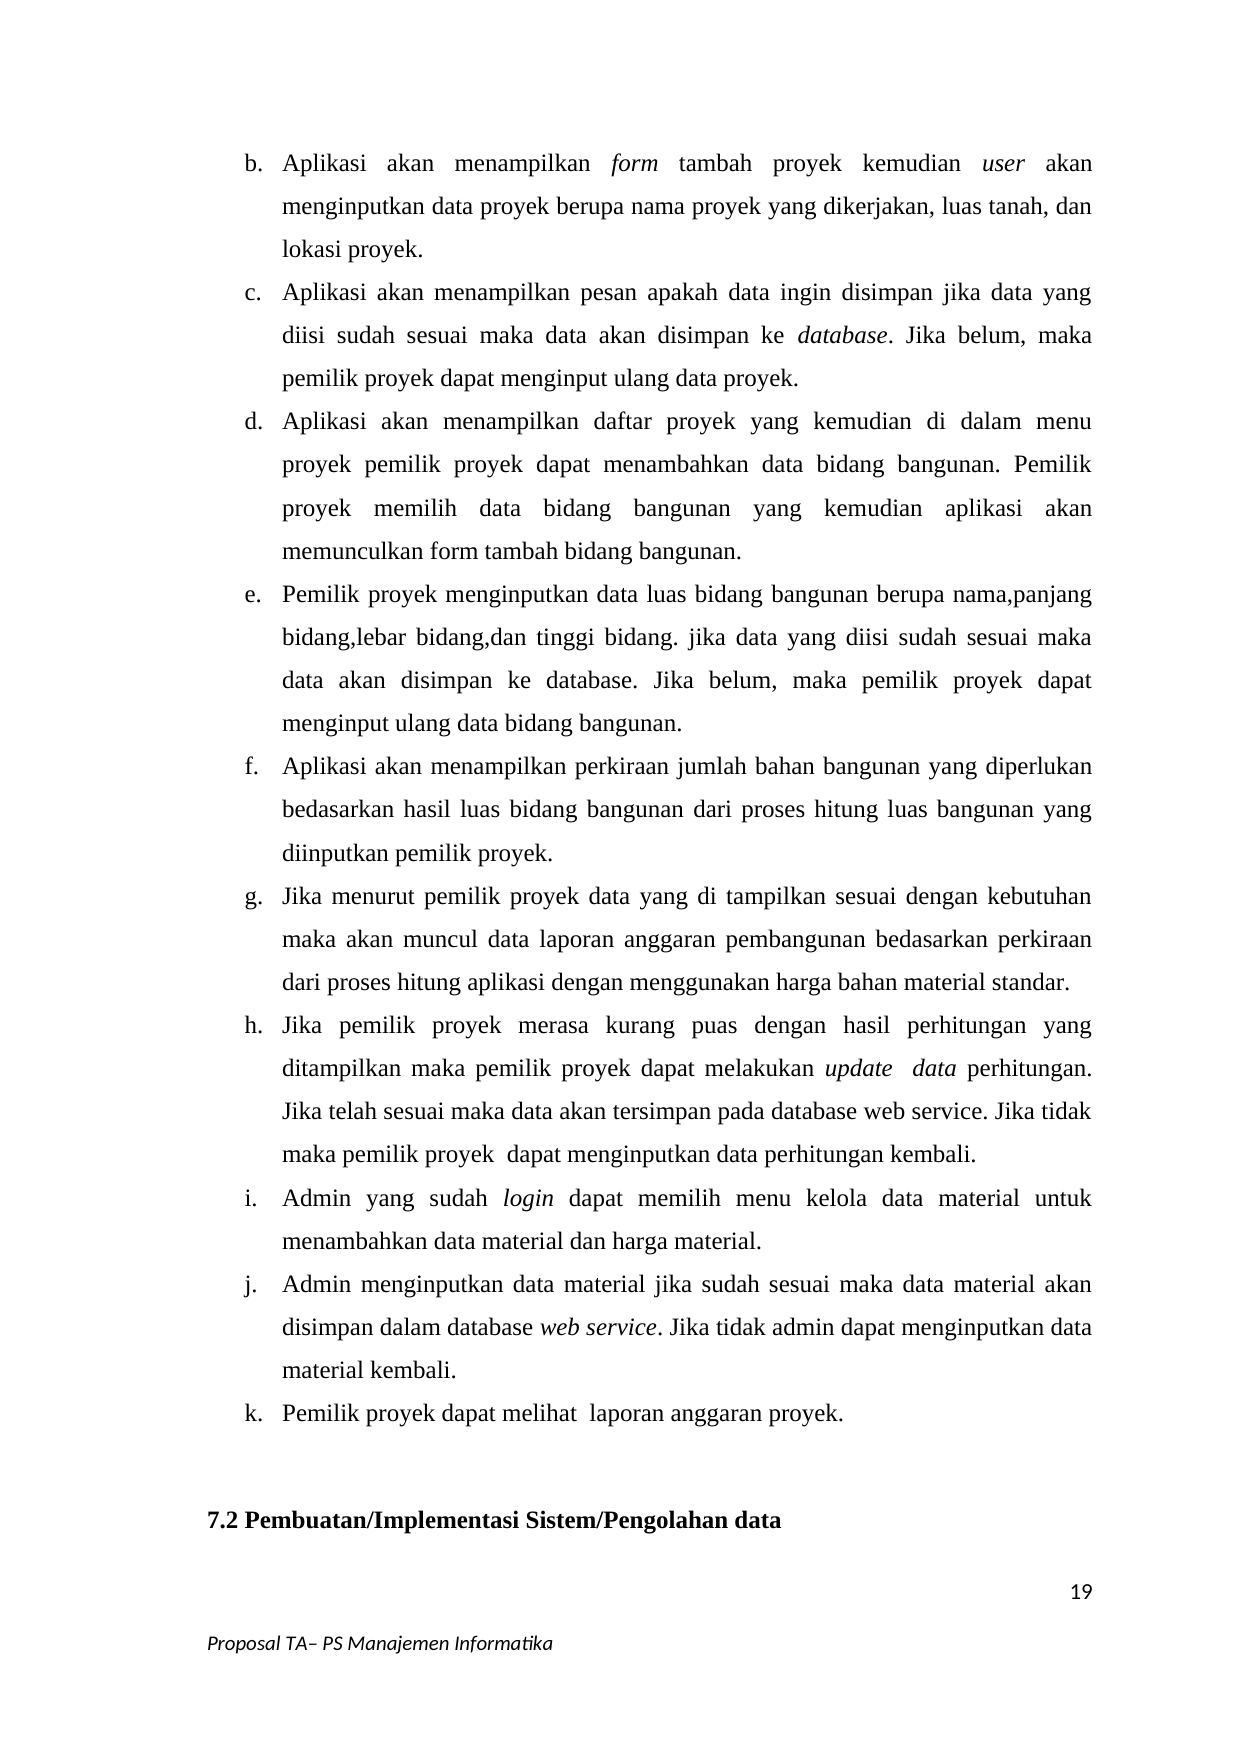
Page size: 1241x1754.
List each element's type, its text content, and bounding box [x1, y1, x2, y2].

list Admin menginputkan data material jika sudah sesuai maka data material akan disimpan dalam database web service. Jika tidak admin dapat menginputkan data material kembali. [244, 1269, 1092, 1384]
list Pemilik proyek menginputkan data luas bidang bangunan berupa nama,panjang bidang,lebar bidang,dan tinggi bidang. jika data yang diisi sudah sesuai maka data akan disimpan ke database. Jika belum, maka pemilik proyek dapat menginput ulang data bidang bangunan. [244, 579, 1092, 737]
list Jika pemilik proyek merasa kurang puas dengan hasil perhitungan yang ditampilkan maka pemilik proyek dapat melakukan update data perhitungan. Jika telah sesuai maka data akan tersimpan pada database web service. Jika tidak maka pemilik proyek dapat menginputkan data perhitungan kembali. [244, 1010, 1092, 1168]
list Pemilik proyek dapat melihat laporan anggaran proyek. [244, 1398, 1092, 1427]
list Pembuatan/Implementasi Sistem/Pengolahan data [207, 1505, 1092, 1534]
list Aplikasi akan menampilkan perkiraan jumlah bahan bangunan yang diperlukan bedasarkan hasil luas bidang bangunan dari proses hitung luas bangunan yang diinputkan pemilik proyek. [244, 751, 1092, 866]
list Jika menurut pemilik proyek data yang di tampilkan sesuai dengan kebutuhan maka akan muncul data laporan anggaran pembangunan bedasarkan perkiraan dari proses hitung aplikasi dengan menggunakan harga bahan material standar. [244, 881, 1092, 996]
list Aplikasi akan menampilkan pesan apakah data ingin disimpan jika data yang diisi sudah sesuai maka data akan disimpan ke database. Jika belum, maka pemilik proyek dapat menginput ulang data proyek. [244, 277, 1092, 392]
list Aplikasi akan menampilkan form tambah proyek kemudian user akan menginputkan data proyek berupa nama proyek yang dikerjakan, luas tanah, dan lokasi proyek. [244, 148, 1092, 263]
list Aplikasi akan menampilkan daftar proyek yang kemudian di dalam menu proyek pemilik proyek dapat menambahkan data bidang bangunan. Pemilik proyek memilih data bidang bangunan yang kemudian aplikasi akan memunculkan form tambah bidang bangunan. [244, 406, 1092, 564]
list Admin yang sudah login dapat memilih menu kelola data material untuk menambahkan data material dan harga material. [244, 1183, 1092, 1254]
